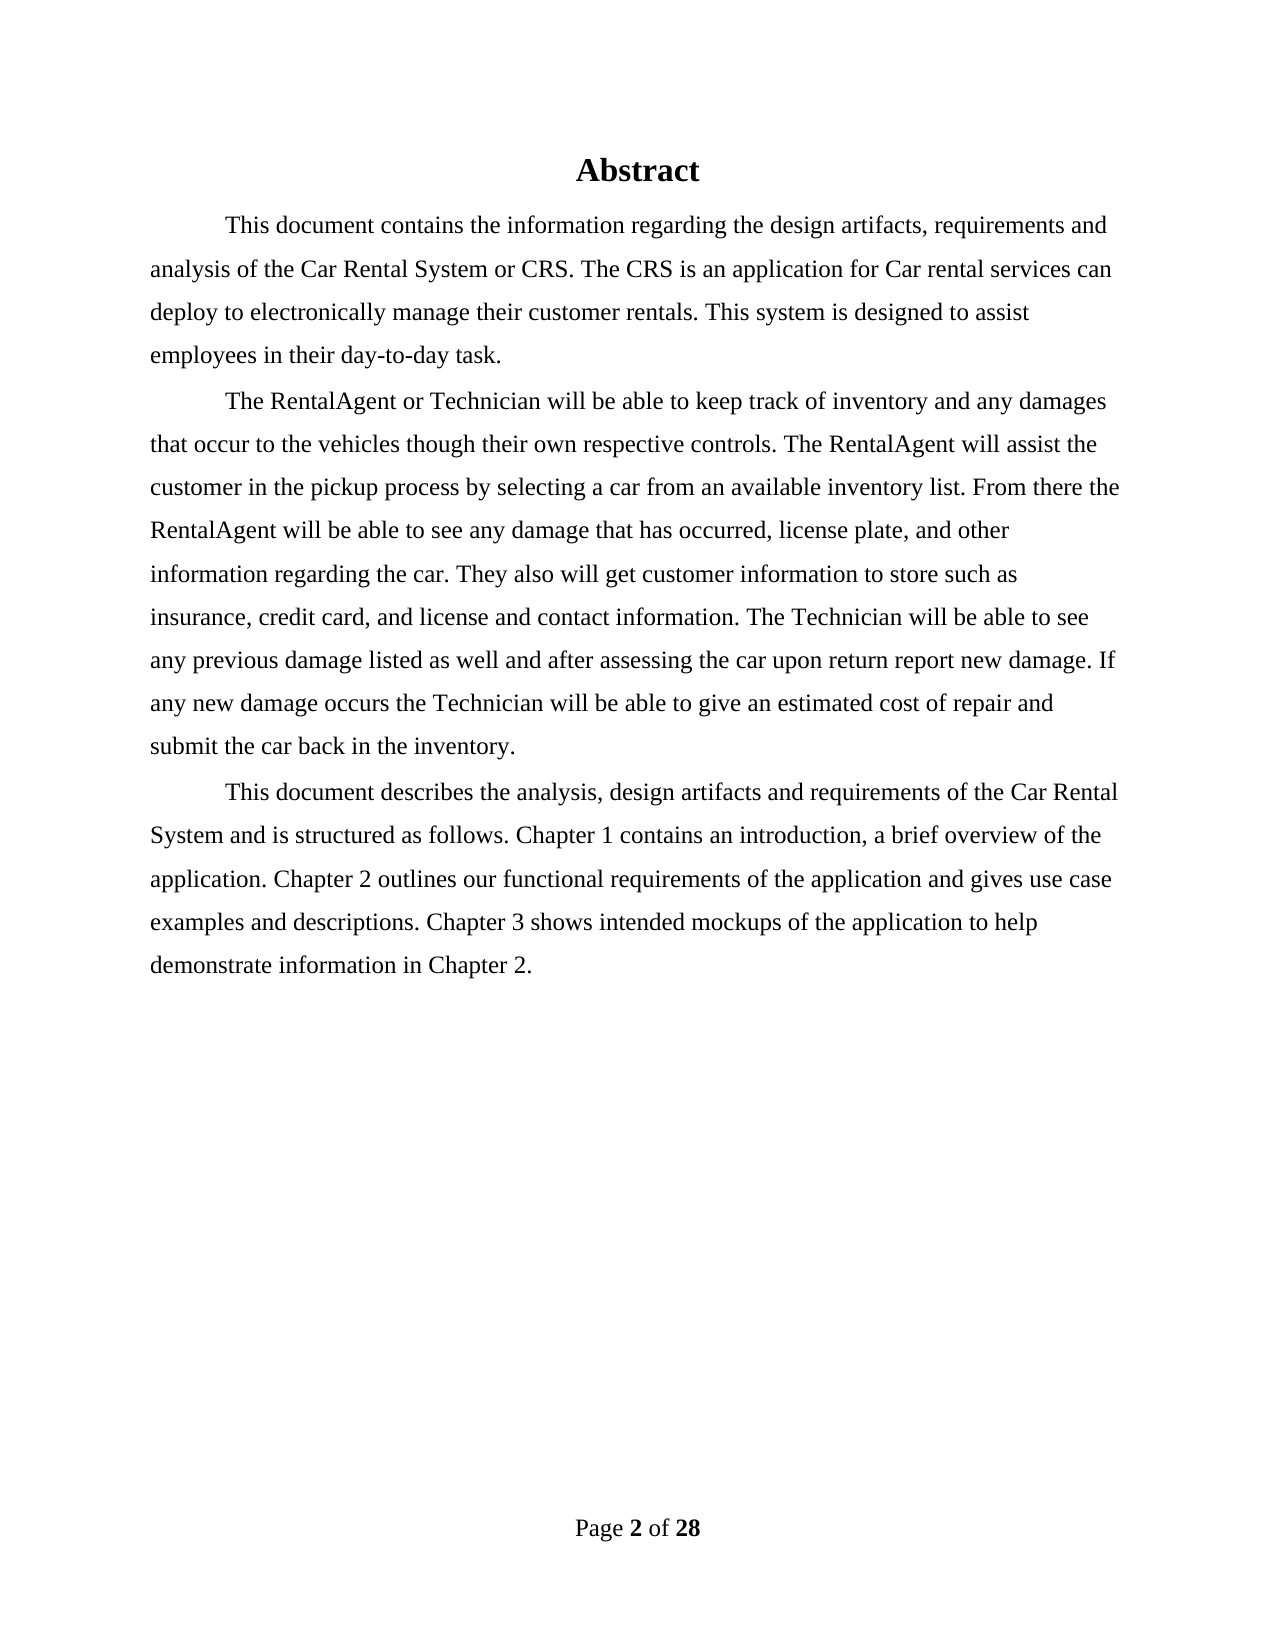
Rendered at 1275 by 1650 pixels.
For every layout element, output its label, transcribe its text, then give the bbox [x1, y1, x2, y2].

text Abstract [150, 150, 1125, 188]
text This document describes the analysis, design artifacts and requirements of the Car Rental System and is structured as follows. Chapter 1 contains an introduction, a brief overview of the application. Chapter 2 outlines our functional requirements of the application and gives use case examples and descriptions. Chapter 3 shows intended mockups of the application to help demonstrate information in Chapter 2. [150, 777, 1125, 979]
text The RentalAgent or Technician will be able to keep track of inventory and any damages that occur to the vehicles though their own respective controls. The RentalAgent will assist the customer in the pickup process by selecting a car from an available inventory list. From there the RentalAgent will be able to see any damage that has occurred, license plate, and other information regarding the car. They also will get customer information to store such as insurance, credit card, and license and contact information. The Technician will be able to see any previous damage listed as well and after assessing the car upon return report new damage. If any new damage occurs the Technician will be able to give an estimated cost of repair and submit the car back in the inventory. [150, 386, 1125, 760]
text This document contains the information regarding the design artifacts, requirements and analysis of the Car Rental System or CRS. The CRS is an application for Car rental services can deploy to electronically manage their customer rentals. This system is designed to assist employees in their day-to-day task. [150, 211, 1125, 369]
